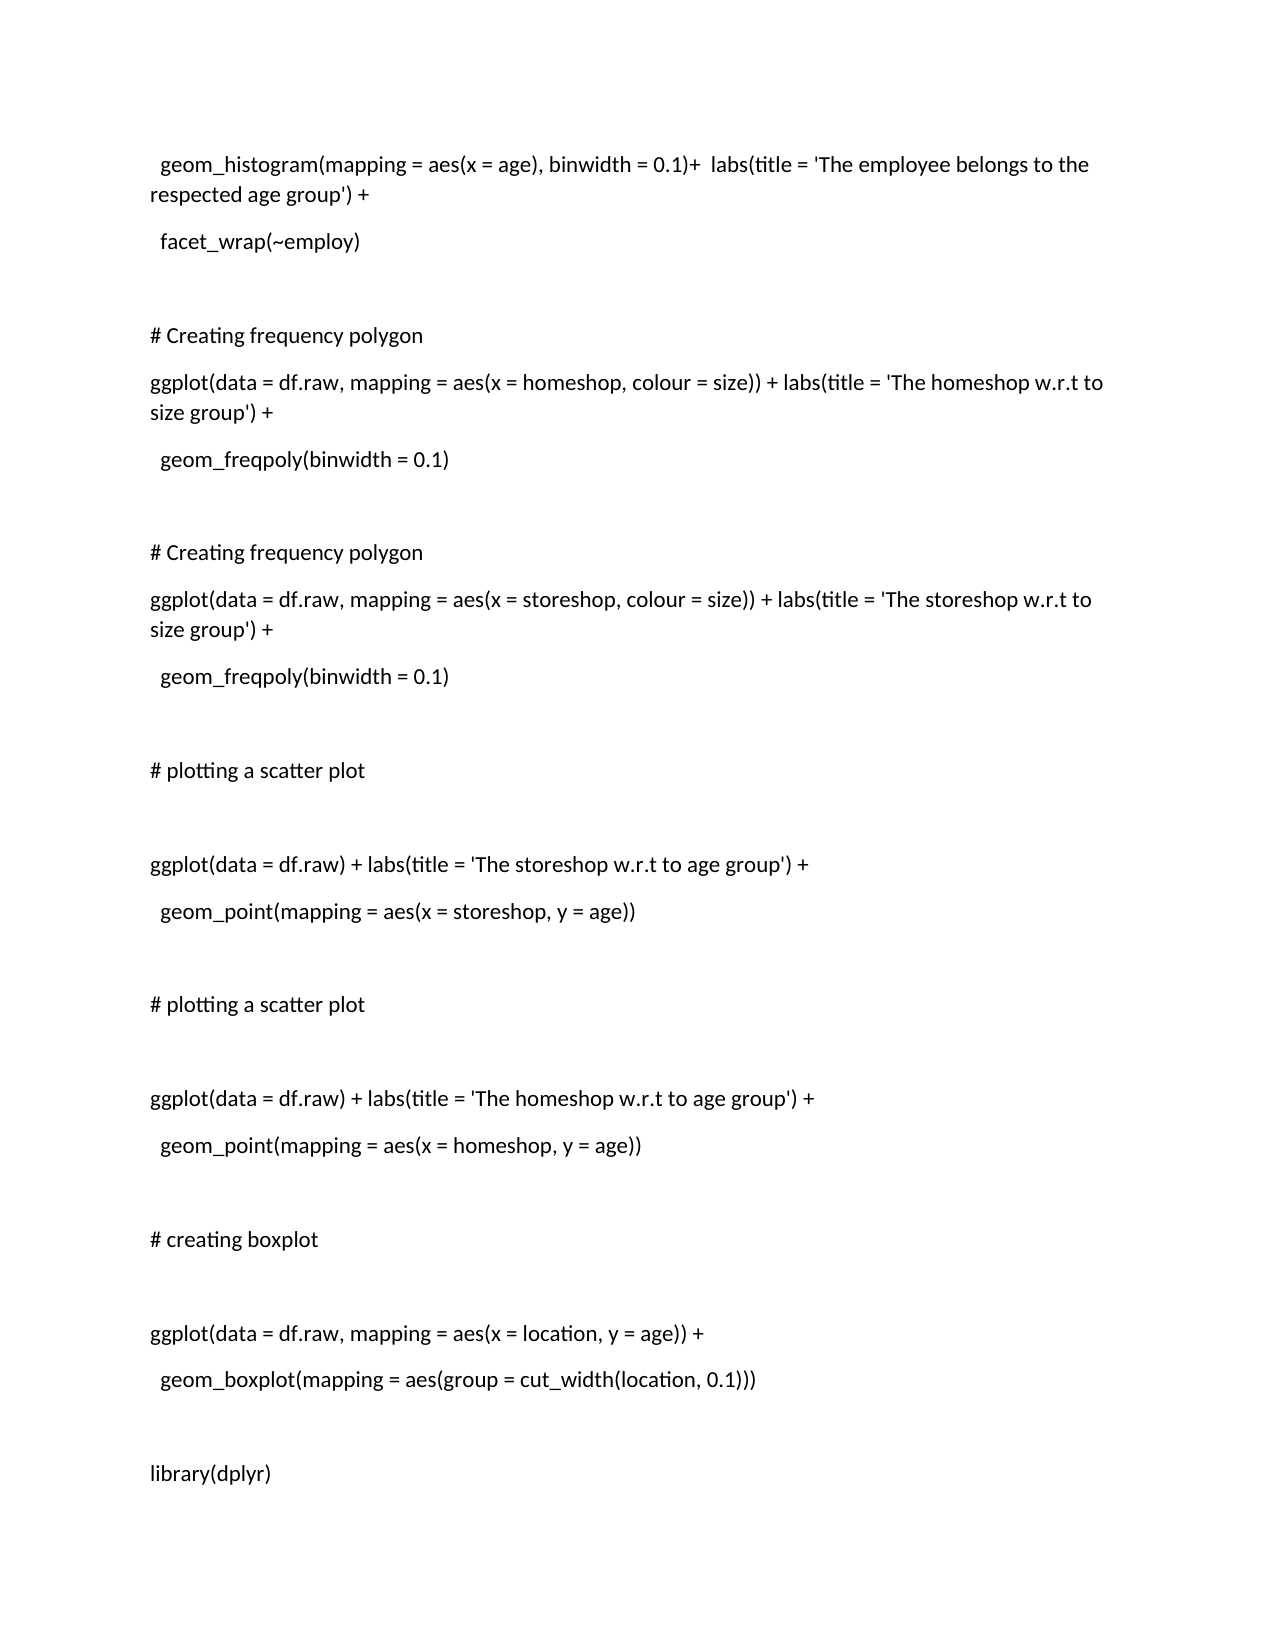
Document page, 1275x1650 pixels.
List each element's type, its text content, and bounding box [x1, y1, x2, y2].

text # creating boxplot [150, 1225, 1125, 1253]
text geom_point(mapping = aes(x = homeshop, y = age)) [150, 1131, 1125, 1159]
text ggplot(data = df.raw) + labs(title = 'The homeshop w.r.t to age group') + [150, 1084, 1125, 1112]
text # Creating frequency polygon [150, 321, 1125, 349]
text geom_histogram(mapping = aes(x = age), binwidth = 0.1)+ labs(title = 'The employee belongs to the respected age group') + [150, 150, 1125, 208]
text # Creating frequency polygon [150, 538, 1125, 567]
text # plotting a scatter plot [150, 756, 1125, 784]
text ggplot(data = df.raw) + labs(title = 'The storeshop w.r.t to age group') + [150, 850, 1125, 878]
text geom_freqpoly(binwidth = 0.1) [150, 445, 1125, 473]
text geom_boxplot(mapping = aes(group = cut_width(location, 0.1))) [150, 1366, 1125, 1394]
text ggplot(data = df.raw, mapping = aes(x = storeshop, colour = size)) + labs(title = 'The storeshop w.r.t to size group') + [150, 585, 1125, 644]
text geom_freqpoly(binwidth = 0.1) [150, 662, 1125, 691]
text library(dplyr) [150, 1459, 1125, 1487]
text geom_point(mapping = aes(x = storeshop, y = age)) [150, 897, 1125, 925]
text ggplot(data = df.raw, mapping = aes(x = homeshop, colour = size)) + labs(title = 'The homeshop w.r.t to size group') + [150, 368, 1125, 426]
text # plotting a scatter plot [150, 991, 1125, 1019]
text facet_wrap(~employ) [150, 227, 1125, 255]
text ggplot(data = df.raw, mapping = aes(x = location, y = age)) + [150, 1319, 1125, 1347]
